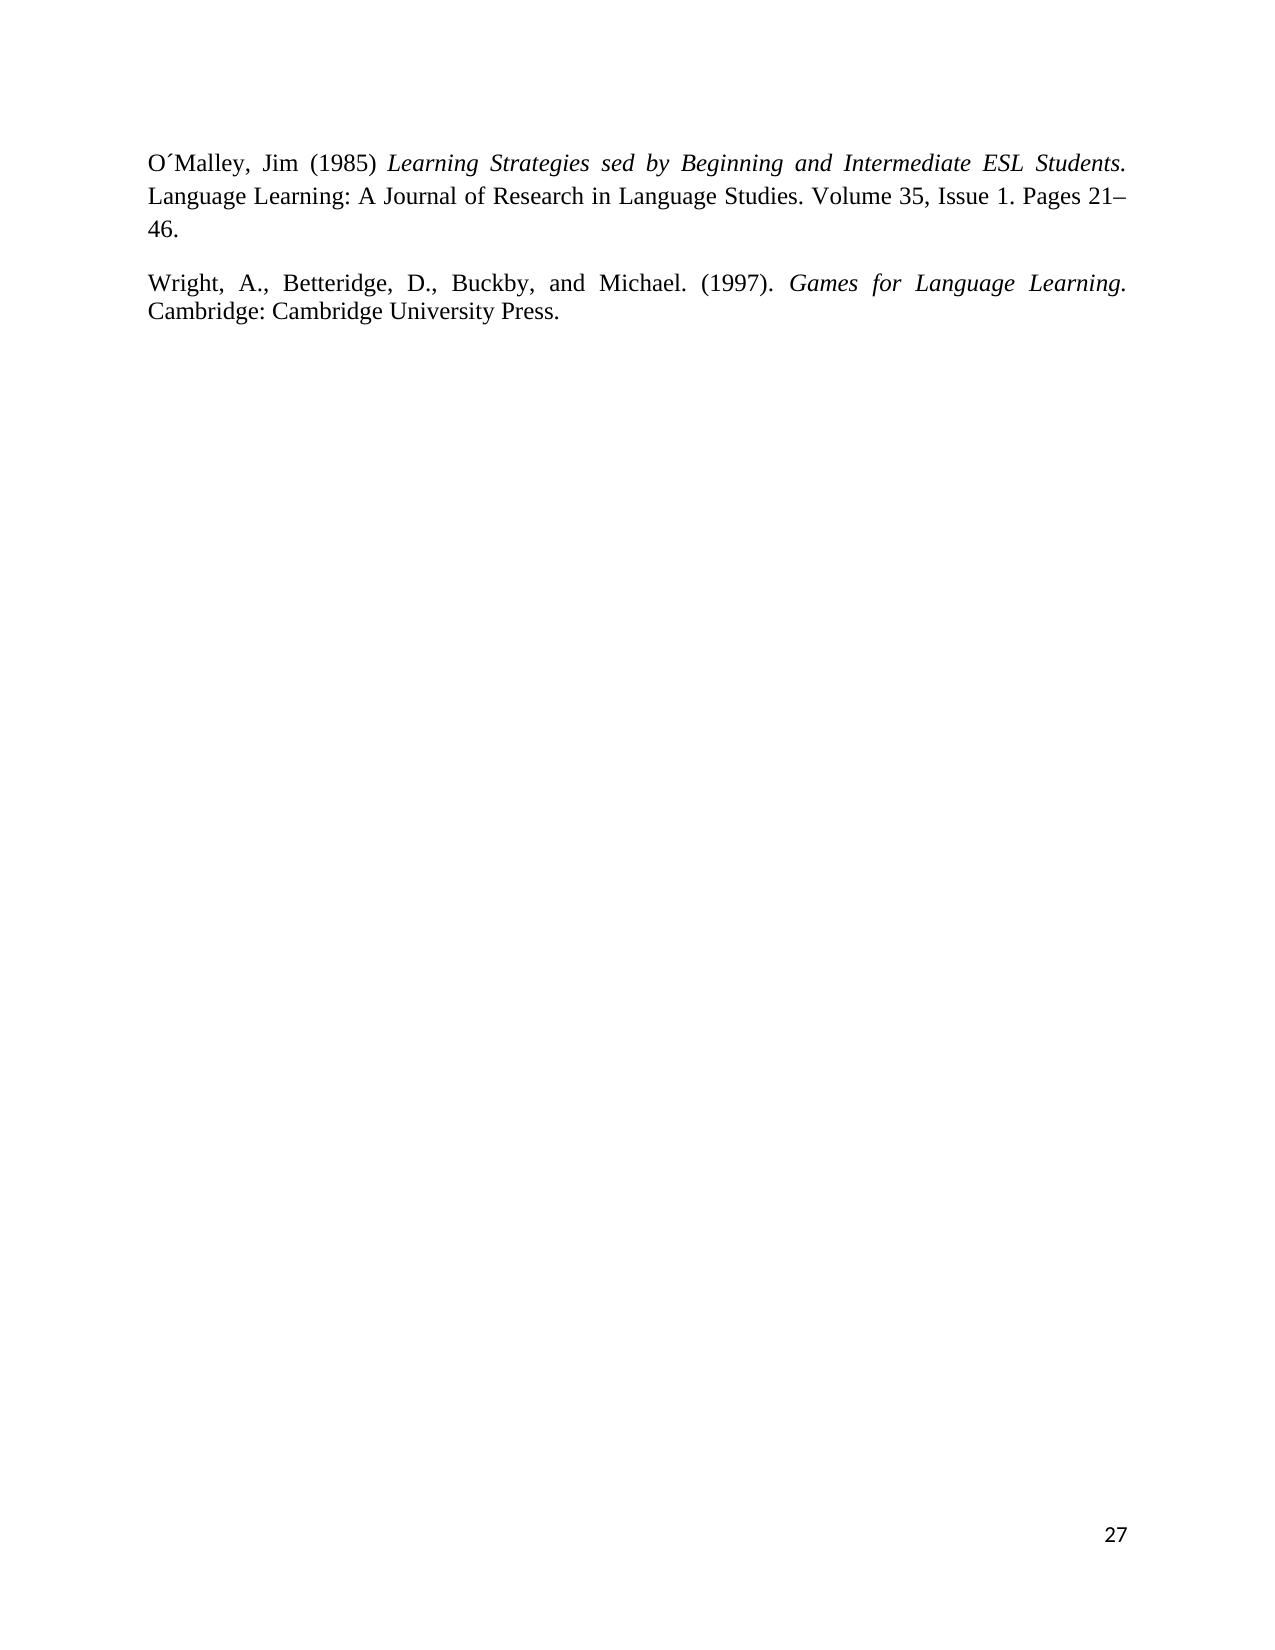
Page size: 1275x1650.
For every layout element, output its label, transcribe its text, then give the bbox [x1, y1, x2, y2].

text Wright, A., Betteridge, D., Buckby, and Michael. (1997). Games for Language Learning. Cambridge: Cambridge University Press. [148, 268, 1127, 325]
text O´Malley, Jim (1985) Learning Strategies sed by Beginning and Intermediate ESL Students. Language Learning: A Journal of Research in Language Studies. Volume 35, Issue 1. Pages 21–46. [148, 148, 1127, 242]
